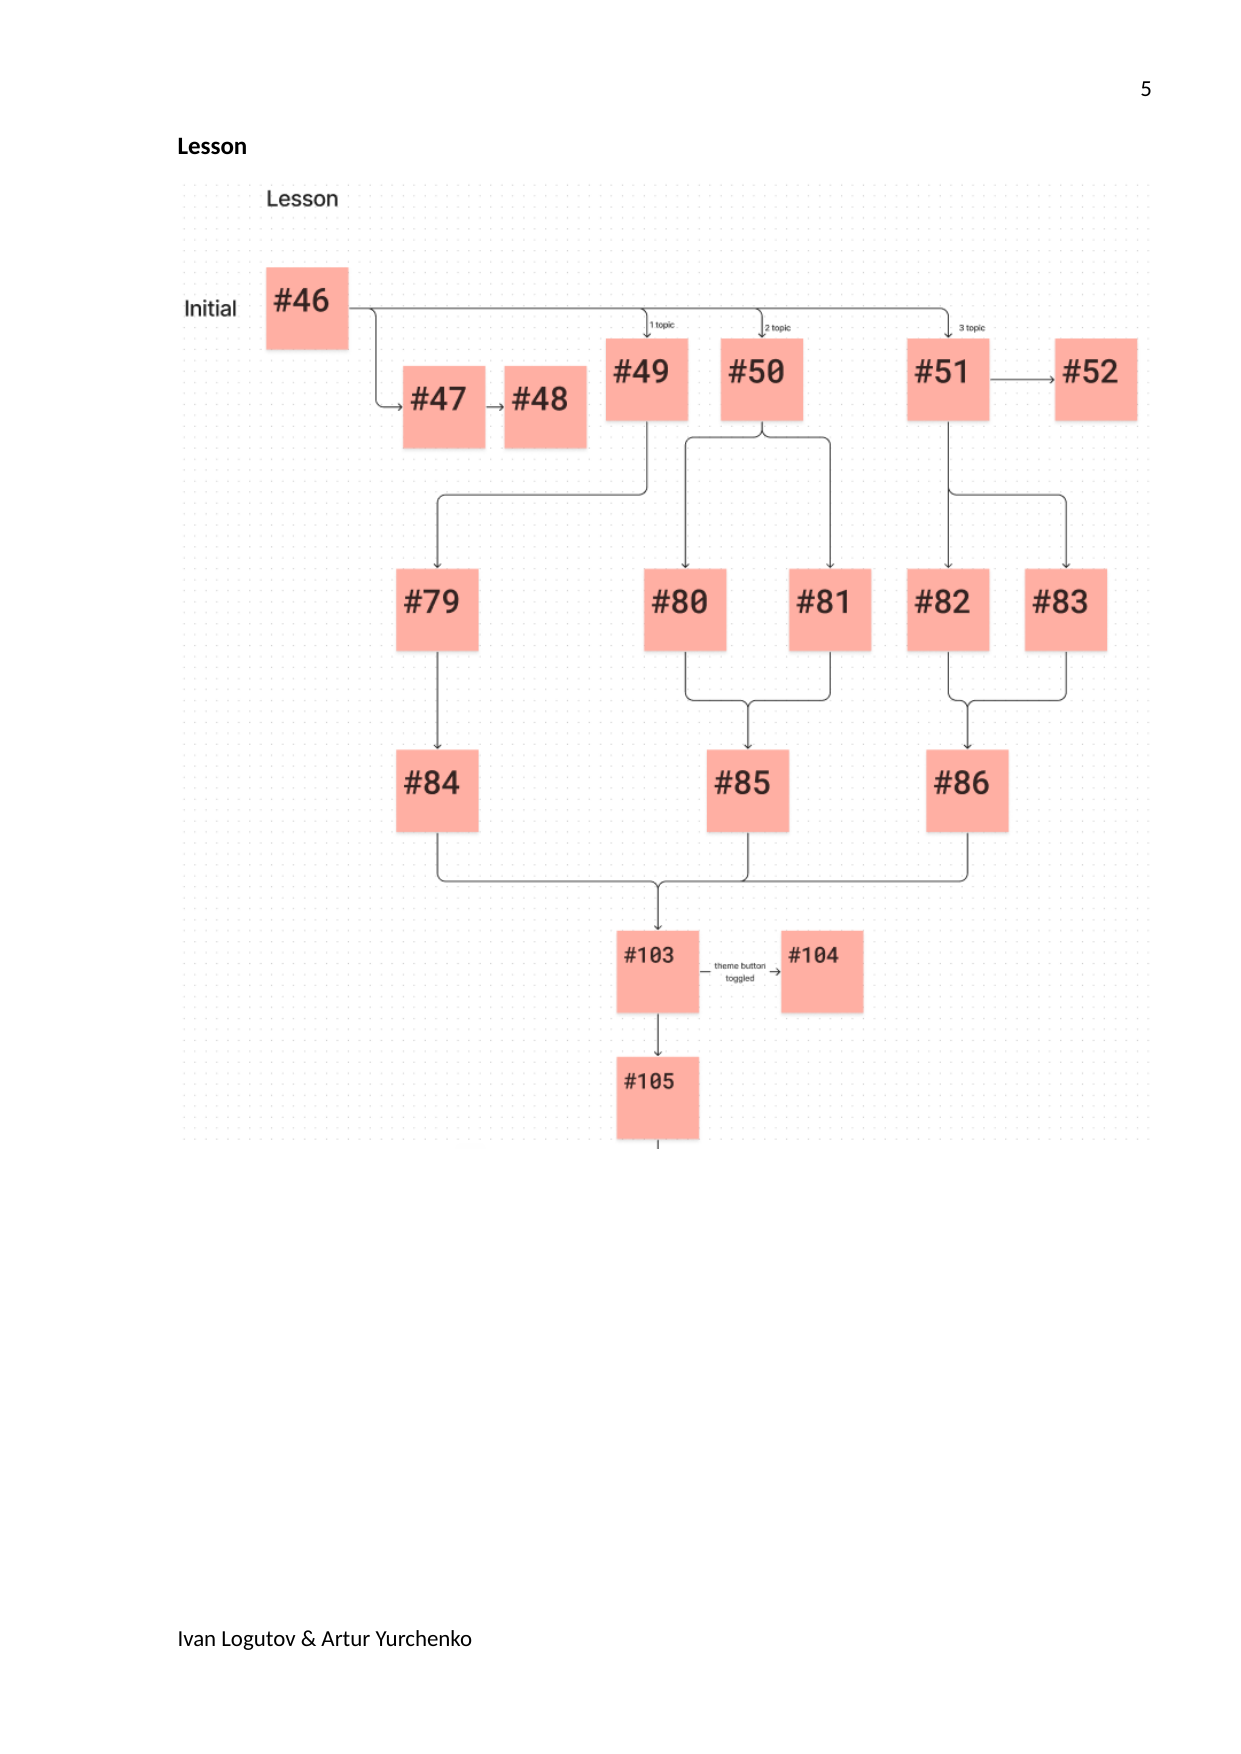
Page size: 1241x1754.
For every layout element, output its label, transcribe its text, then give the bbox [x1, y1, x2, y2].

picture [177, 179, 1152, 1149]
text Lesson [177, 130, 1152, 160]
